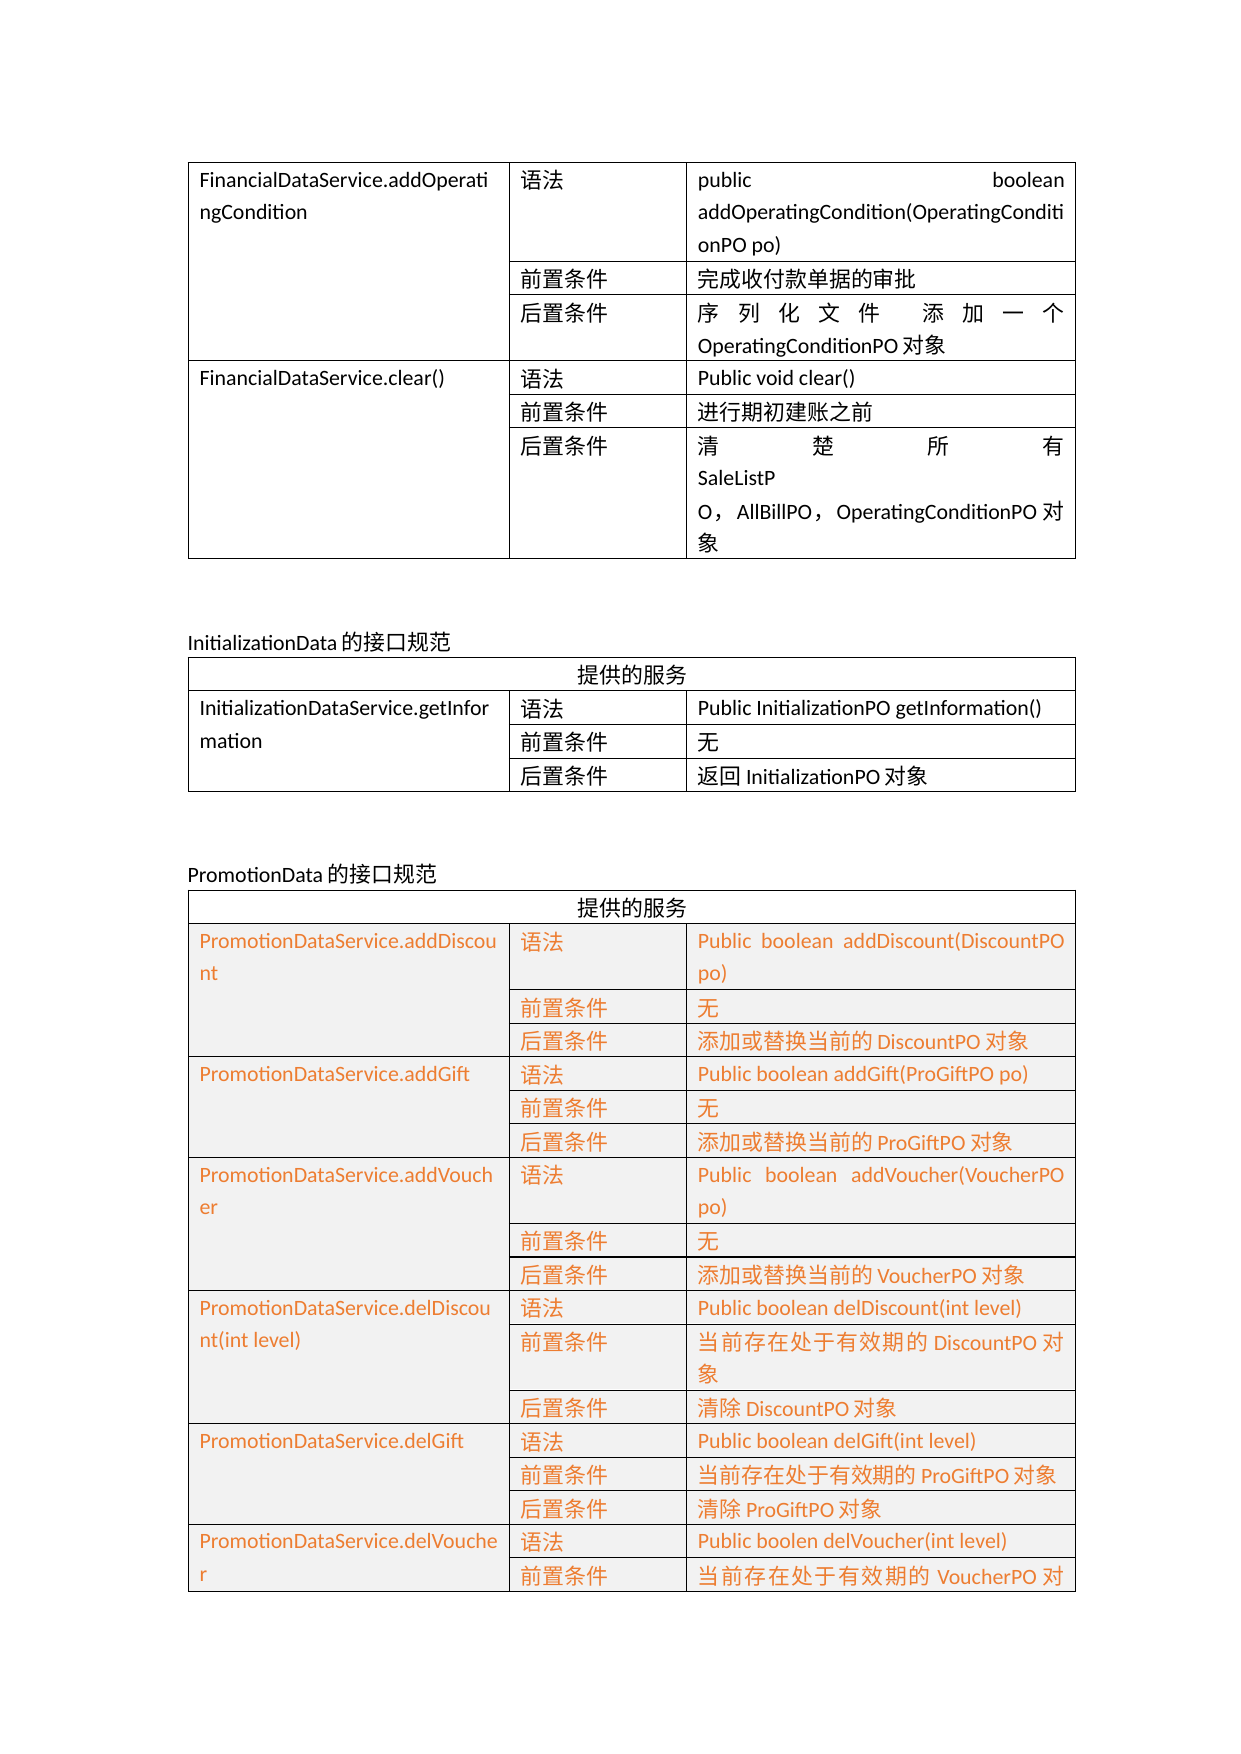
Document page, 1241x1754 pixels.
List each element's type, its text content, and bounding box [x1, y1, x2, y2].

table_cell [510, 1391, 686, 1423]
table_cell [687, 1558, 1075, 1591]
table_cell 无 [687, 1091, 1075, 1123]
table_header 提供的服务 [189, 658, 1075, 690]
table_cell 清楚所有SaleListPO，AllBillPO，OperatingConditionPO对象 [687, 428, 1075, 558]
table_cell 序列化文件 添加一个OperatingConditionPO对象 [687, 295, 1075, 360]
table_cell 前置条件 [510, 1091, 686, 1123]
table_cell 添加或替换当前的VoucherPO对象 [687, 1258, 1075, 1290]
table_cell 语法 [510, 1158, 686, 1223]
table_cell 前置条件 [510, 990, 686, 1023]
table_cell PromotionDataService.addGift [189, 1057, 509, 1157]
table_cell 语法 [510, 1291, 686, 1323]
table_cell Public InitializationPO getInformation() [687, 691, 1075, 724]
table_cell 前置条件 [510, 262, 686, 294]
table_cell FinancialDataService.clear() [189, 361, 509, 558]
table_cell 后置条件 [510, 295, 686, 360]
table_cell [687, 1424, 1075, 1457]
table_cell Public void clear() [687, 361, 1075, 394]
table_cell 无 [687, 1224, 1075, 1256]
table_cell PromotionDataService.addVoucher [189, 1158, 509, 1290]
table_cell 无 [687, 725, 1075, 757]
text InitializationData的接口规范 [187, 624, 1053, 657]
table_cell 添加或替换当前的DiscountPO对象 [687, 1024, 1075, 1056]
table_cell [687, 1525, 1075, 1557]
table_cell PromotionDataService.addDiscount [189, 924, 509, 1056]
table_cell 后置条件 [510, 1124, 686, 1157]
table_cell 添加或替换当前的ProGiftPO对象 [687, 1124, 1075, 1157]
table_cell 前置条件 [510, 725, 686, 757]
table_cell public boolean addOperatingCondition(OperatingConditionPO po) [687, 163, 1075, 261]
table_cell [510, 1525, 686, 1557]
table_cell PromotionDataService.delDiscount(int level) [189, 1291, 509, 1423]
table_cell 语法 [510, 691, 686, 724]
table_cell InitializationDataService.getInformation [189, 691, 509, 791]
table_cell 完成收付款单据的审批 [687, 262, 1075, 294]
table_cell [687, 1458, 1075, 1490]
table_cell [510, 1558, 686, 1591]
table_cell 后置条件 [510, 1024, 686, 1056]
table_cell 后置条件 [510, 428, 686, 558]
table_cell 返回InitializationPO对象 [687, 759, 1075, 791]
table_cell Public boolean addDiscount(DiscountPO po) [687, 924, 1075, 989]
table_cell 语法 [510, 1057, 686, 1090]
table_cell Public boolean addVoucher(VoucherPO po) [687, 1158, 1075, 1223]
table_cell 前置条件 [510, 1224, 686, 1256]
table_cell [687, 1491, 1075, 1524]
table_cell 后置条件 [510, 1258, 686, 1290]
table_cell FinancialDataService.addOperatingCondition [189, 163, 509, 360]
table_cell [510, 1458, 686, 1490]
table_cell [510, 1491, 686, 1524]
table_cell 语法 [510, 924, 686, 989]
table_cell 无 [687, 990, 1075, 1023]
table_cell 语法 [510, 163, 686, 261]
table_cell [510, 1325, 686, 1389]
table_cell 进行期初建账之前 [687, 395, 1075, 427]
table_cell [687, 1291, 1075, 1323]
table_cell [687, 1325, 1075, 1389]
table_cell 前置条件 [510, 395, 686, 427]
table_cell 后置条件 [510, 759, 686, 791]
table_header 提供的服务 [189, 891, 1075, 923]
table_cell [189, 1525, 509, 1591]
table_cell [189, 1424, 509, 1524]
table_cell 语法 [510, 361, 686, 394]
text PromotionData的接口规范 [187, 857, 1053, 889]
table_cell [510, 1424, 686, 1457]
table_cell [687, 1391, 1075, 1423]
table_cell Public boolean addGift(ProGiftPO po) [687, 1057, 1075, 1090]
